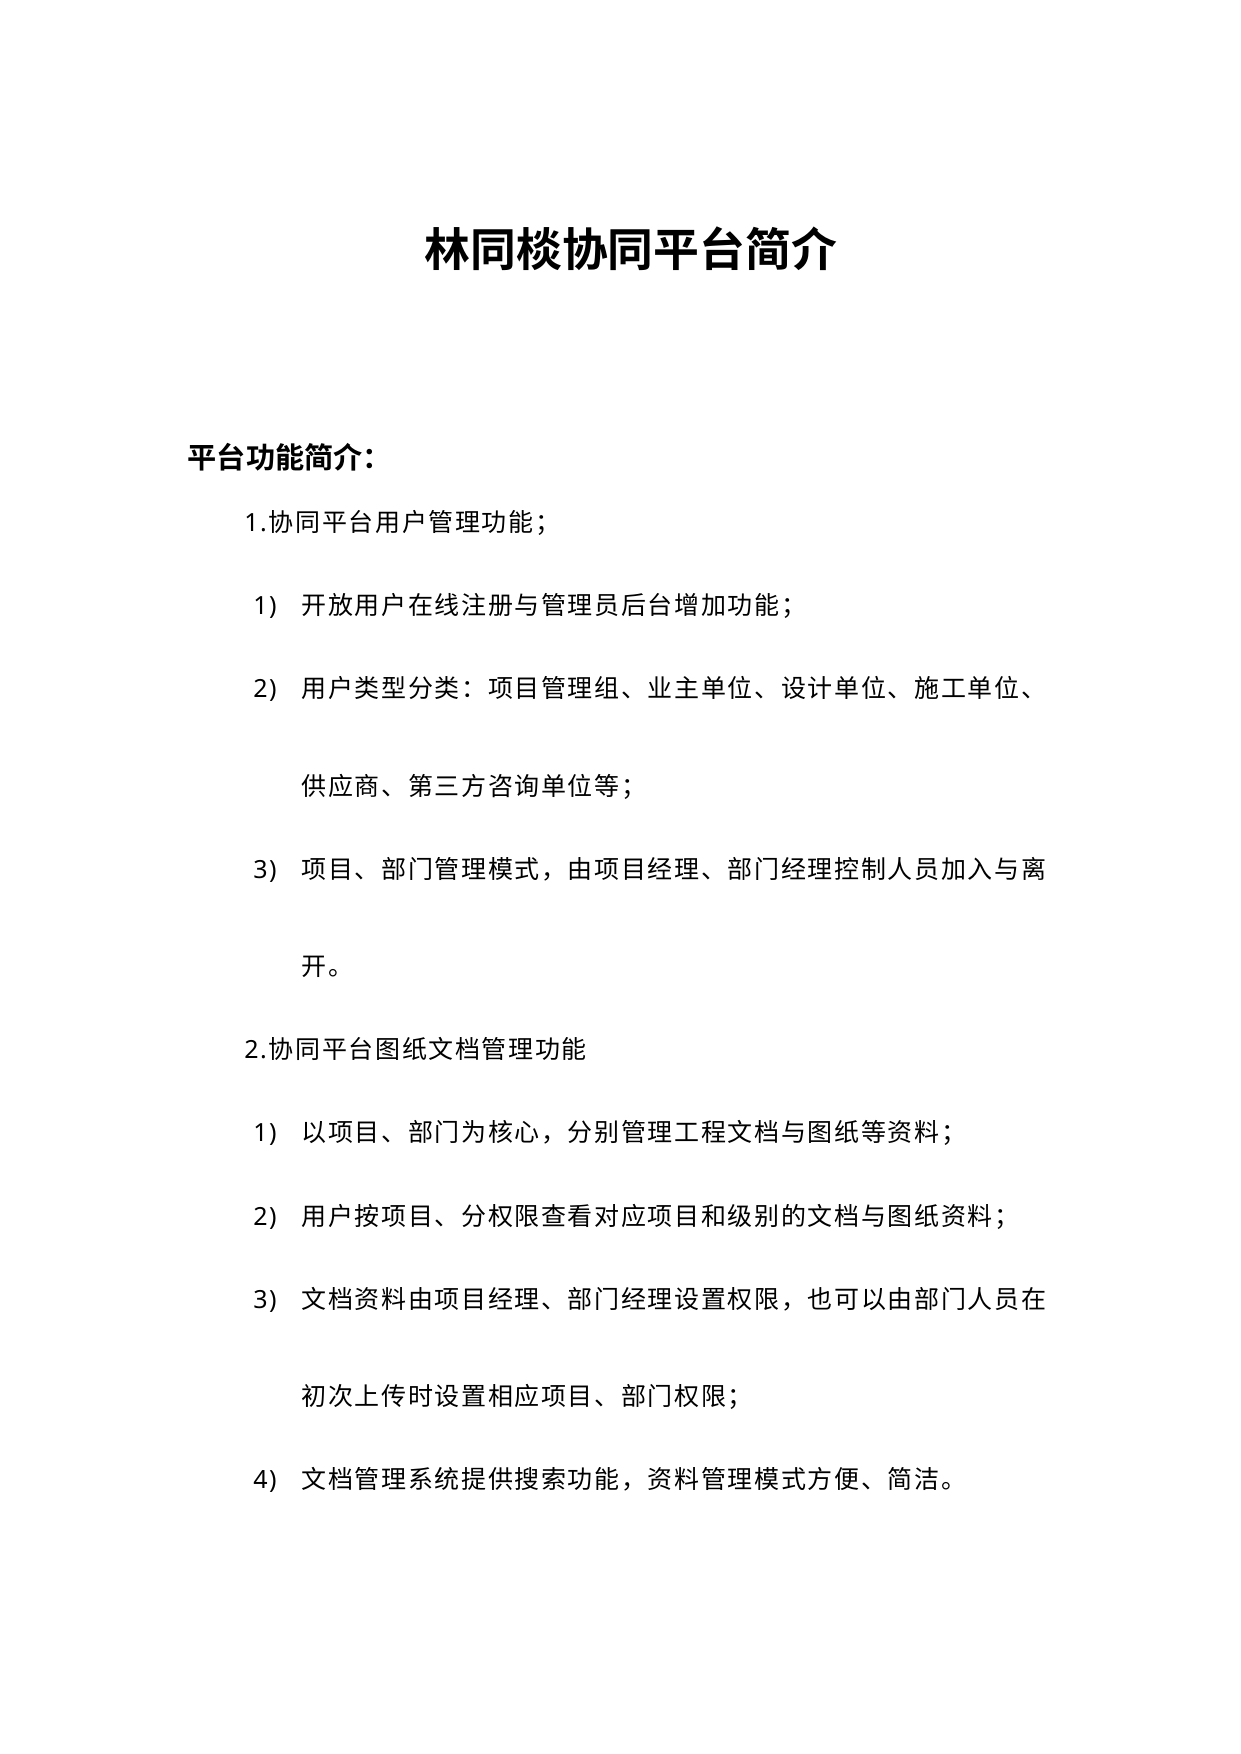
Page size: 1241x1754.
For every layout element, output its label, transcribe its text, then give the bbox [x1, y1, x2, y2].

list 用户类型分类：项目管理组、业主单位、设计单位、施工单位、供应商、第三方咨询单位等； [253, 654, 1053, 817]
list 以项目、部门为核心，分别管理工程文档与图纸等资料； [253, 1098, 1053, 1163]
list 文档管理系统提供搜索功能，资料管理模式方便、简洁。 [253, 1445, 1053, 1510]
subtitle 林同棪协同平台简介 [187, 197, 1053, 295]
text 1.协同平台用户管理功能； [187, 488, 1053, 553]
text 平台功能简介： [187, 423, 1053, 488]
list 开放用户在线注册与管理员后台增加功能； [253, 571, 1053, 636]
list 用户按项目、分权限查看对应项目和级别的文档与图纸资料； [253, 1182, 1053, 1247]
list 项目、部门管理模式，由项目经理、部门经理控制人员加入与离开。 [253, 835, 1053, 997]
text 2.协同平台图纸文档管理功能 [187, 1015, 1053, 1080]
list 文档资料由项目经理、部门经理设置权限，也可以由部门人员在初次上传时设置相应项目、部门权限； [253, 1265, 1053, 1427]
